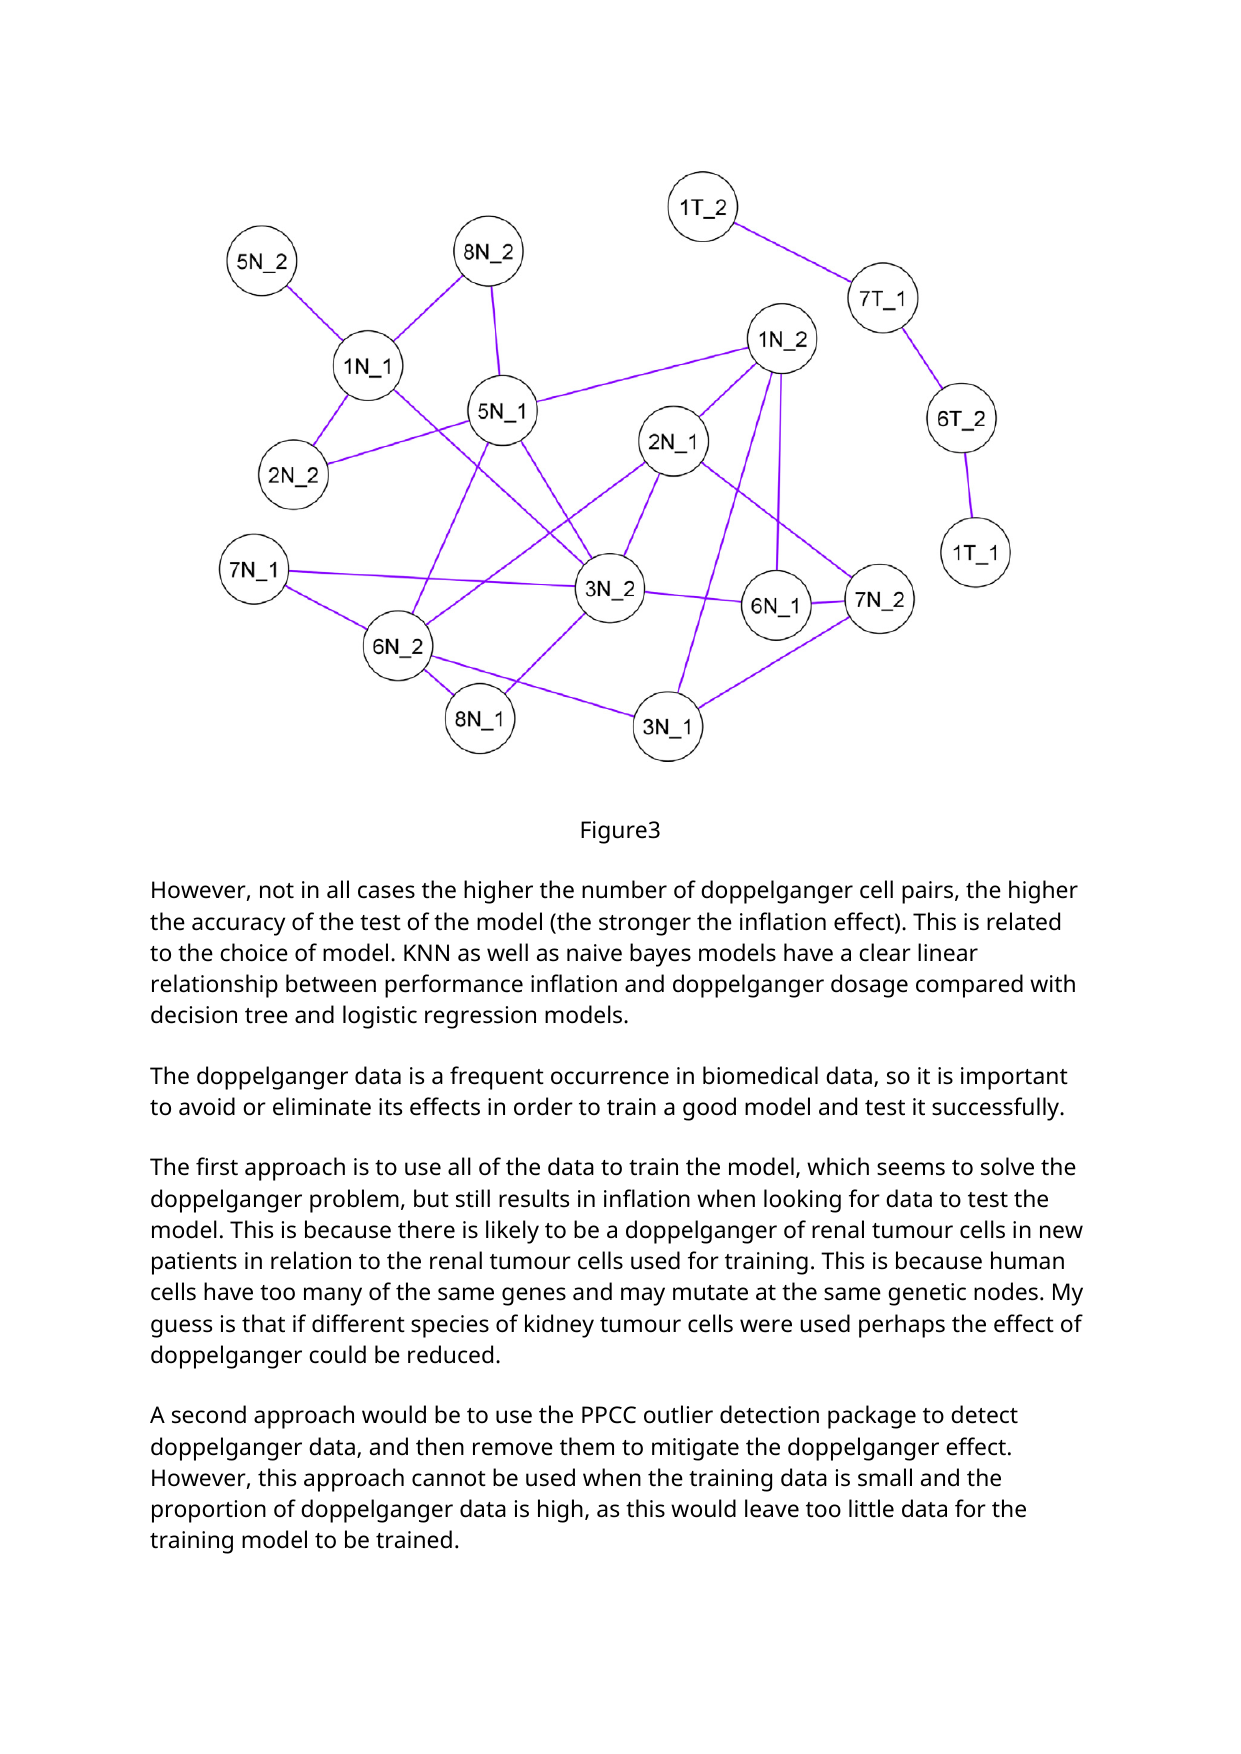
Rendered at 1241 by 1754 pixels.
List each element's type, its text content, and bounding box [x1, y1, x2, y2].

text However, not in all cases the higher the number of doppelganger cell pairs, the higher the accuracy of the test of the model (the stronger the inflation effect). This is related to the choice of model. KNN as well as naive bayes models have a clear linear relationship between performance inflation and doppelganger dosage compared with decision tree and logistic regression models. [150, 874, 1090, 1030]
text A second approach would be to use the PPCC outlier detection package to detect doppelganger data, and then remove them to mitigate the doppelganger effect. However, this approach cannot be used when the training data is small and the proportion of doppelganger data is high, as this would leave too little data for the training model to be trained. [150, 1399, 1090, 1555]
picture [150, 150, 1091, 785]
text Figure3 [150, 814, 1090, 845]
text The first approach is to use all of the data to train the model, which seems to solve the doppelganger problem, but still results in inflation when looking for data to test the model. This is because there is likely to be a doppelganger of renal tumour cells in new patients in relation to the renal tumour cells used for training. This is because human cells have too many of the same genes and may mutate at the same genetic nodes. My guess is that if different species of kidney tumour cells were used perhaps the effect of doppelganger could be reduced. [150, 1151, 1090, 1370]
text The doppelganger data is a frequent occurrence in biomedical data, so it is important to avoid or eliminate its effects in order to train a good model and test it successfully. [150, 1059, 1090, 1122]
